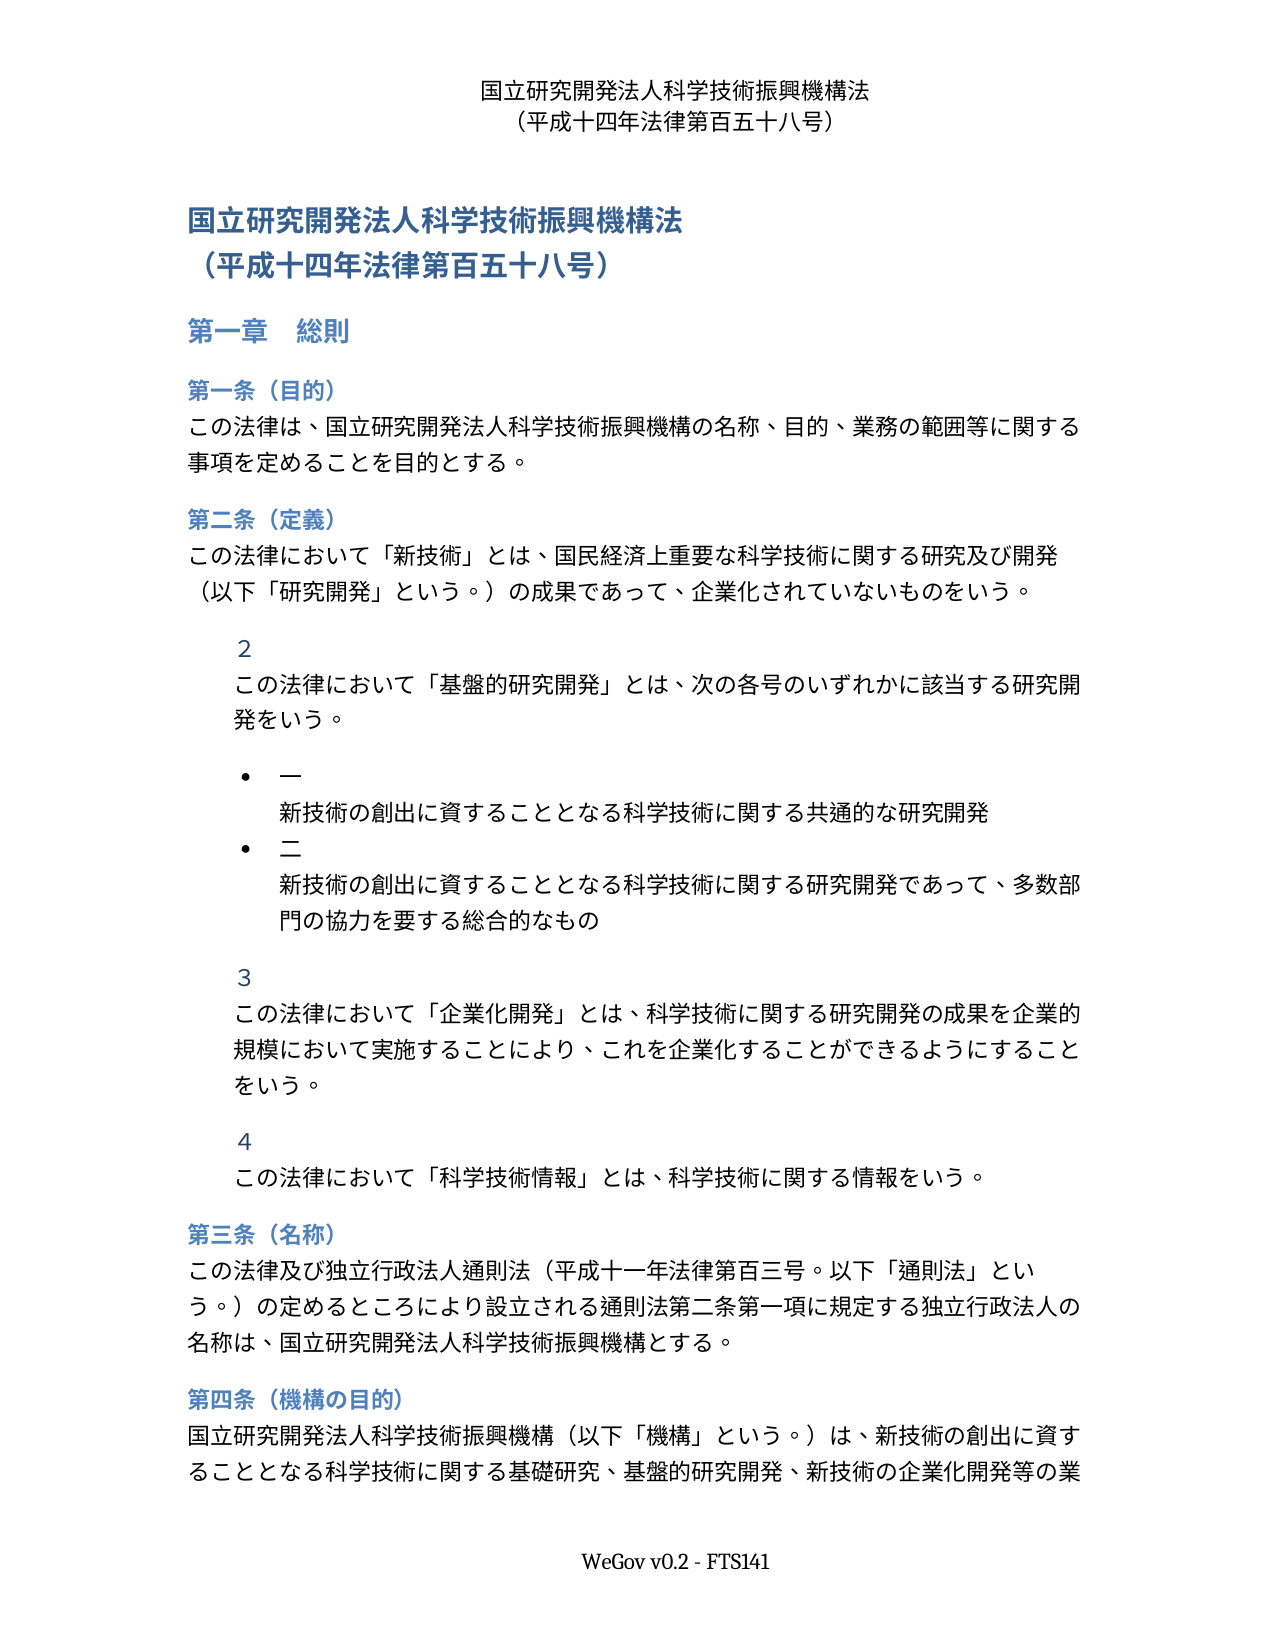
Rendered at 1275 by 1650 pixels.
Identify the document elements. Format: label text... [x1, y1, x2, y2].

subtitle 第一章 総則 [187, 312, 1087, 349]
subtitle 第四条（機構の目的） [187, 1384, 1087, 1415]
text この法律において「新技術」とは、国民経済上重要な科学技術に関する研究及び開発（以下「研究開発」という。）の成果であって、企業化されていないものをいう。 [187, 540, 1087, 607]
list 二 新技術の創出に資することとなる科学技術に関する研究開発であって、多数部門の協力を要する総合的なもの [242, 833, 1087, 936]
subtitle 第三条（名称） [187, 1219, 1087, 1250]
list 一 新技術の創出に資することとなる科学技術に関する共通的な研究開発 [242, 761, 1087, 828]
text この法律において「基盤的研究開発」とは、次の各号のいずれかに該当する研究開発をいう。 [233, 668, 1087, 736]
text この法律及び独立行政法人通則法（平成十一年法律第百三号。以下「通則法」という。）の定めるところにより設立される通則法第二条第一項に規定する独立行政法人の名称は、国立研究開発法人科学技術振興機構とする。 [187, 1255, 1087, 1358]
subtitle ３ [233, 962, 1087, 993]
subtitle 第一条（目的） [187, 375, 1087, 407]
text この法律は、国立研究開発法人科学技術振興機構の名称、目的、業務の範囲等に関する事項を定めることを目的とする。 [187, 411, 1087, 478]
subtitle ４ [233, 1126, 1087, 1158]
text この法律において「科学技術情報」とは、科学技術に関する情報をいう。 [233, 1162, 1087, 1193]
text この法律において「企業化開発」とは、科学技術に関する研究開発の成果を企業的規模において実施することにより、これを企業化することができるようにすることをいう。 [233, 998, 1087, 1101]
subtitle 国立研究開発法人科学技術振興機構法 （平成十四年法律第百五十八号） [187, 200, 1087, 285]
subtitle ２ [233, 633, 1087, 664]
subtitle 第二条（定義） [187, 504, 1087, 535]
